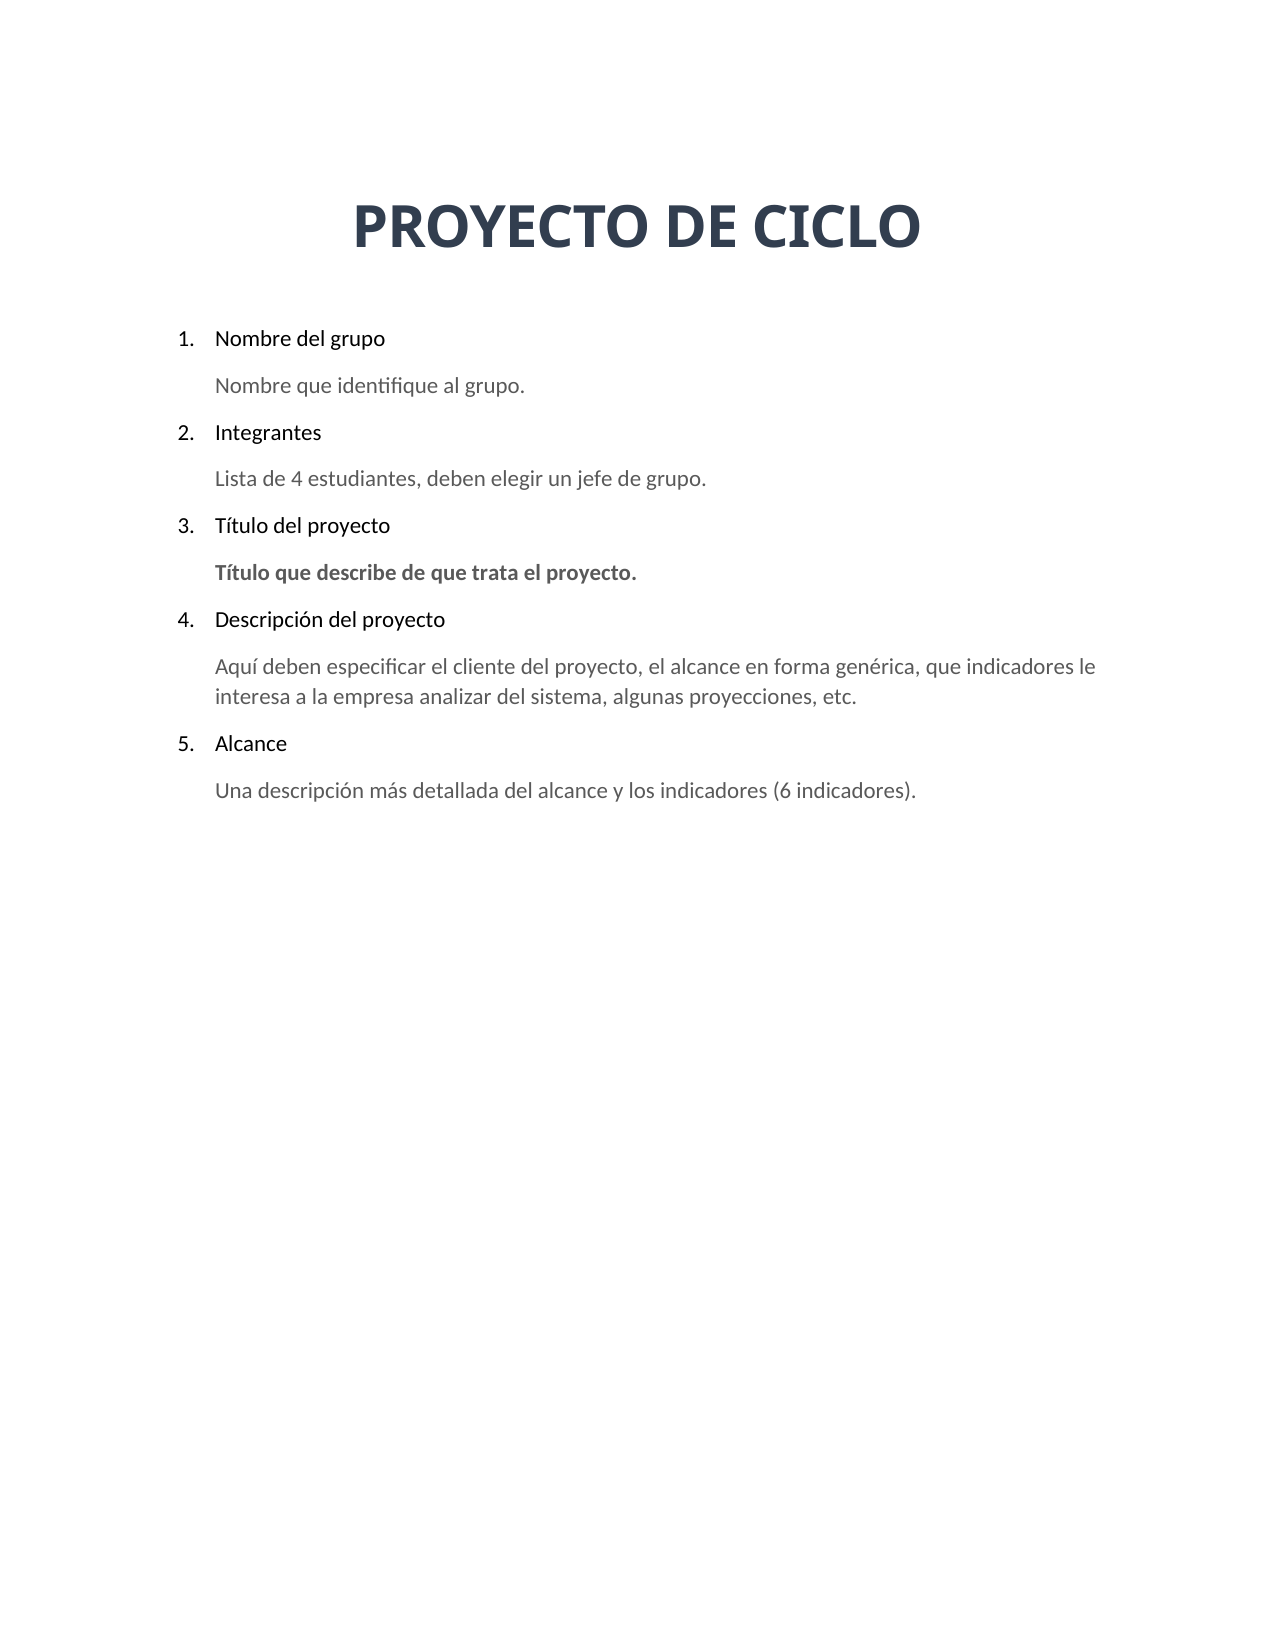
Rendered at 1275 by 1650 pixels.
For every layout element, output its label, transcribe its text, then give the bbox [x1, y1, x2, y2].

text Título que describe de que trata el proyecto. [215, 558, 1098, 586]
text Lista de 4 estudiantes, deben elegir un jefe de grupo. [215, 464, 1098, 493]
text Una descripción más detallada del alcance y los indicadores (6 indicadores). [215, 776, 1098, 804]
title PROYECTO DE CICLO [177, 185, 1098, 264]
list Nombre del grupo [177, 324, 1098, 352]
text Nombre que identifique al grupo. [215, 371, 1098, 399]
list Título del proyecto [177, 511, 1098, 539]
list Alcance [177, 729, 1098, 757]
list Integrantes [177, 418, 1098, 446]
text Aquí deben especificar el cliente del proyecto, el alcance en forma genérica, que indicadores le interesa a la empresa analizar del sistema, algunas proyecciones, etc. [215, 652, 1098, 710]
list Descripción del proyecto [177, 605, 1098, 633]
